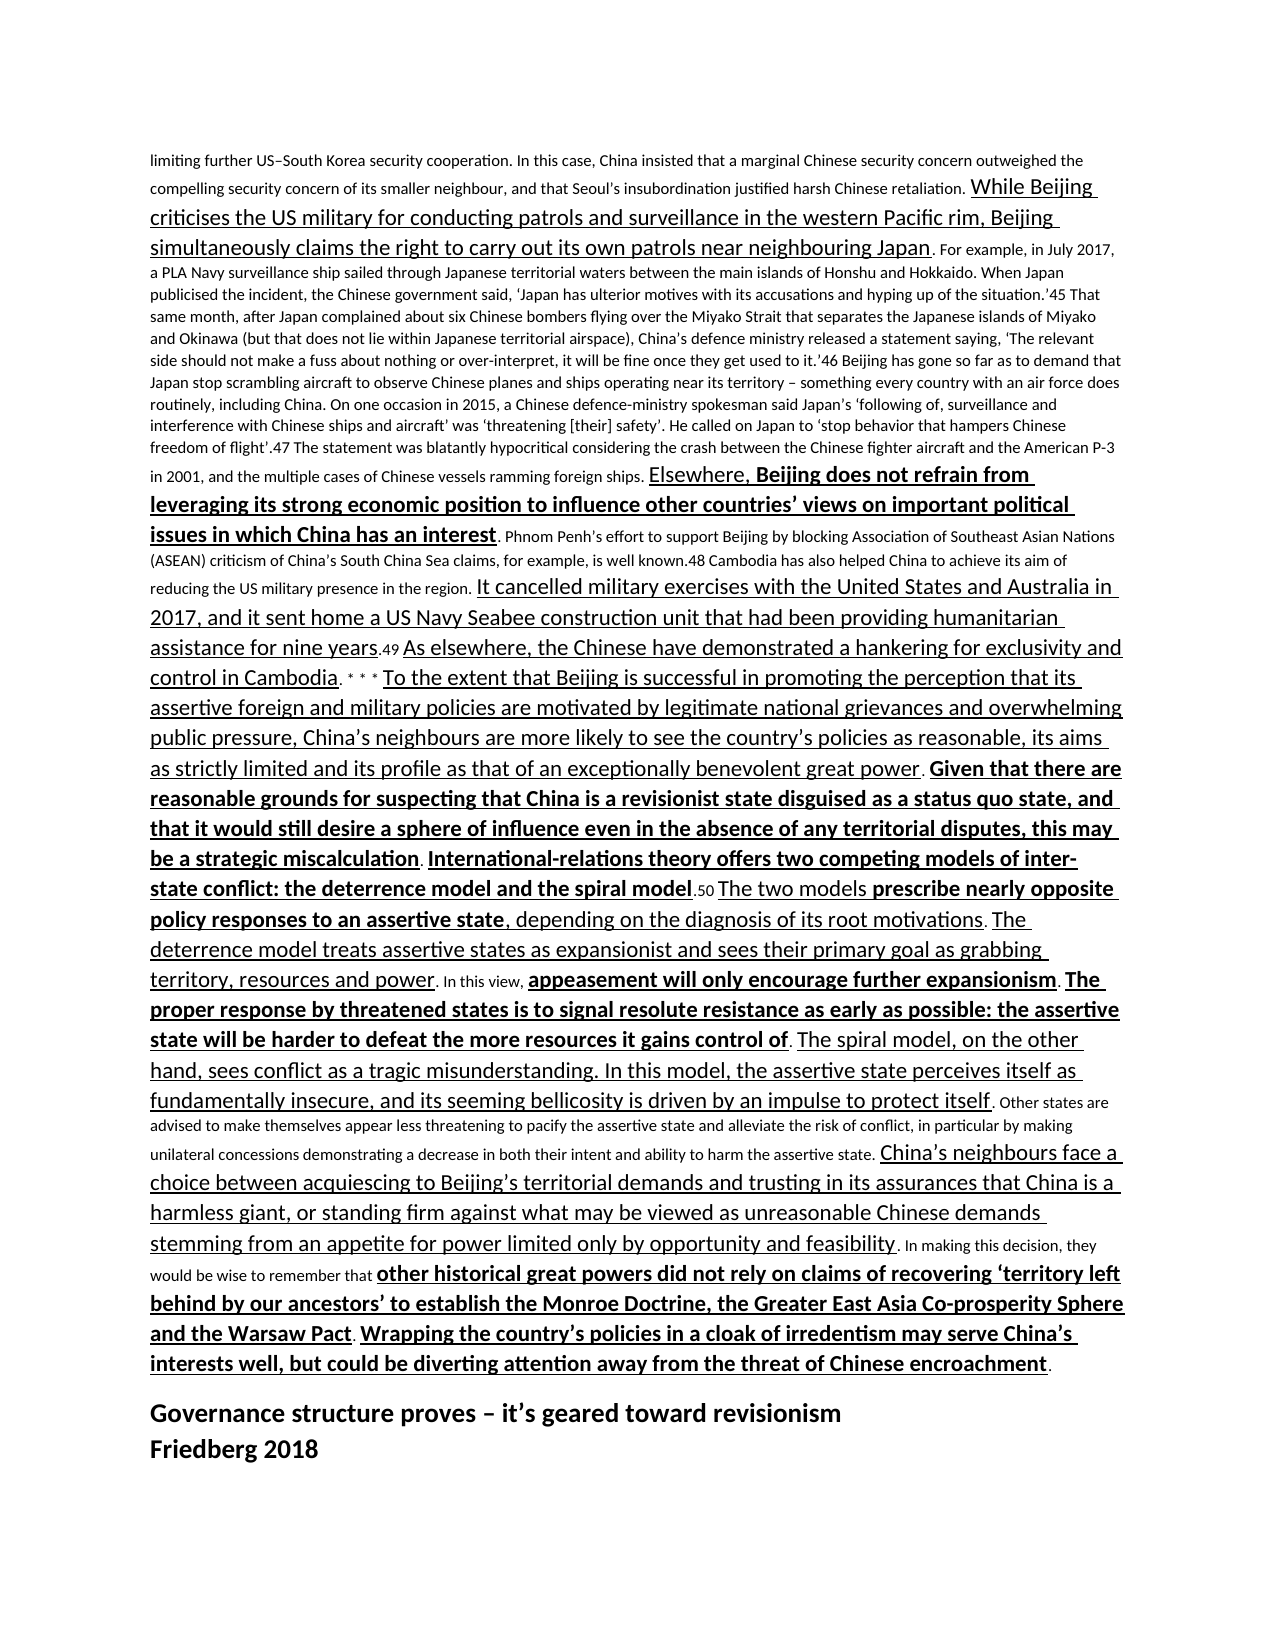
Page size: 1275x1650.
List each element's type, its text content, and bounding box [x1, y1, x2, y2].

text Friedberg 2018 [150, 1432, 1125, 1465]
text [150, 150, 1125, 1313]
text Governance structure proves – it’s geared toward revisionism [150, 1396, 1125, 1429]
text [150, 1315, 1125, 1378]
